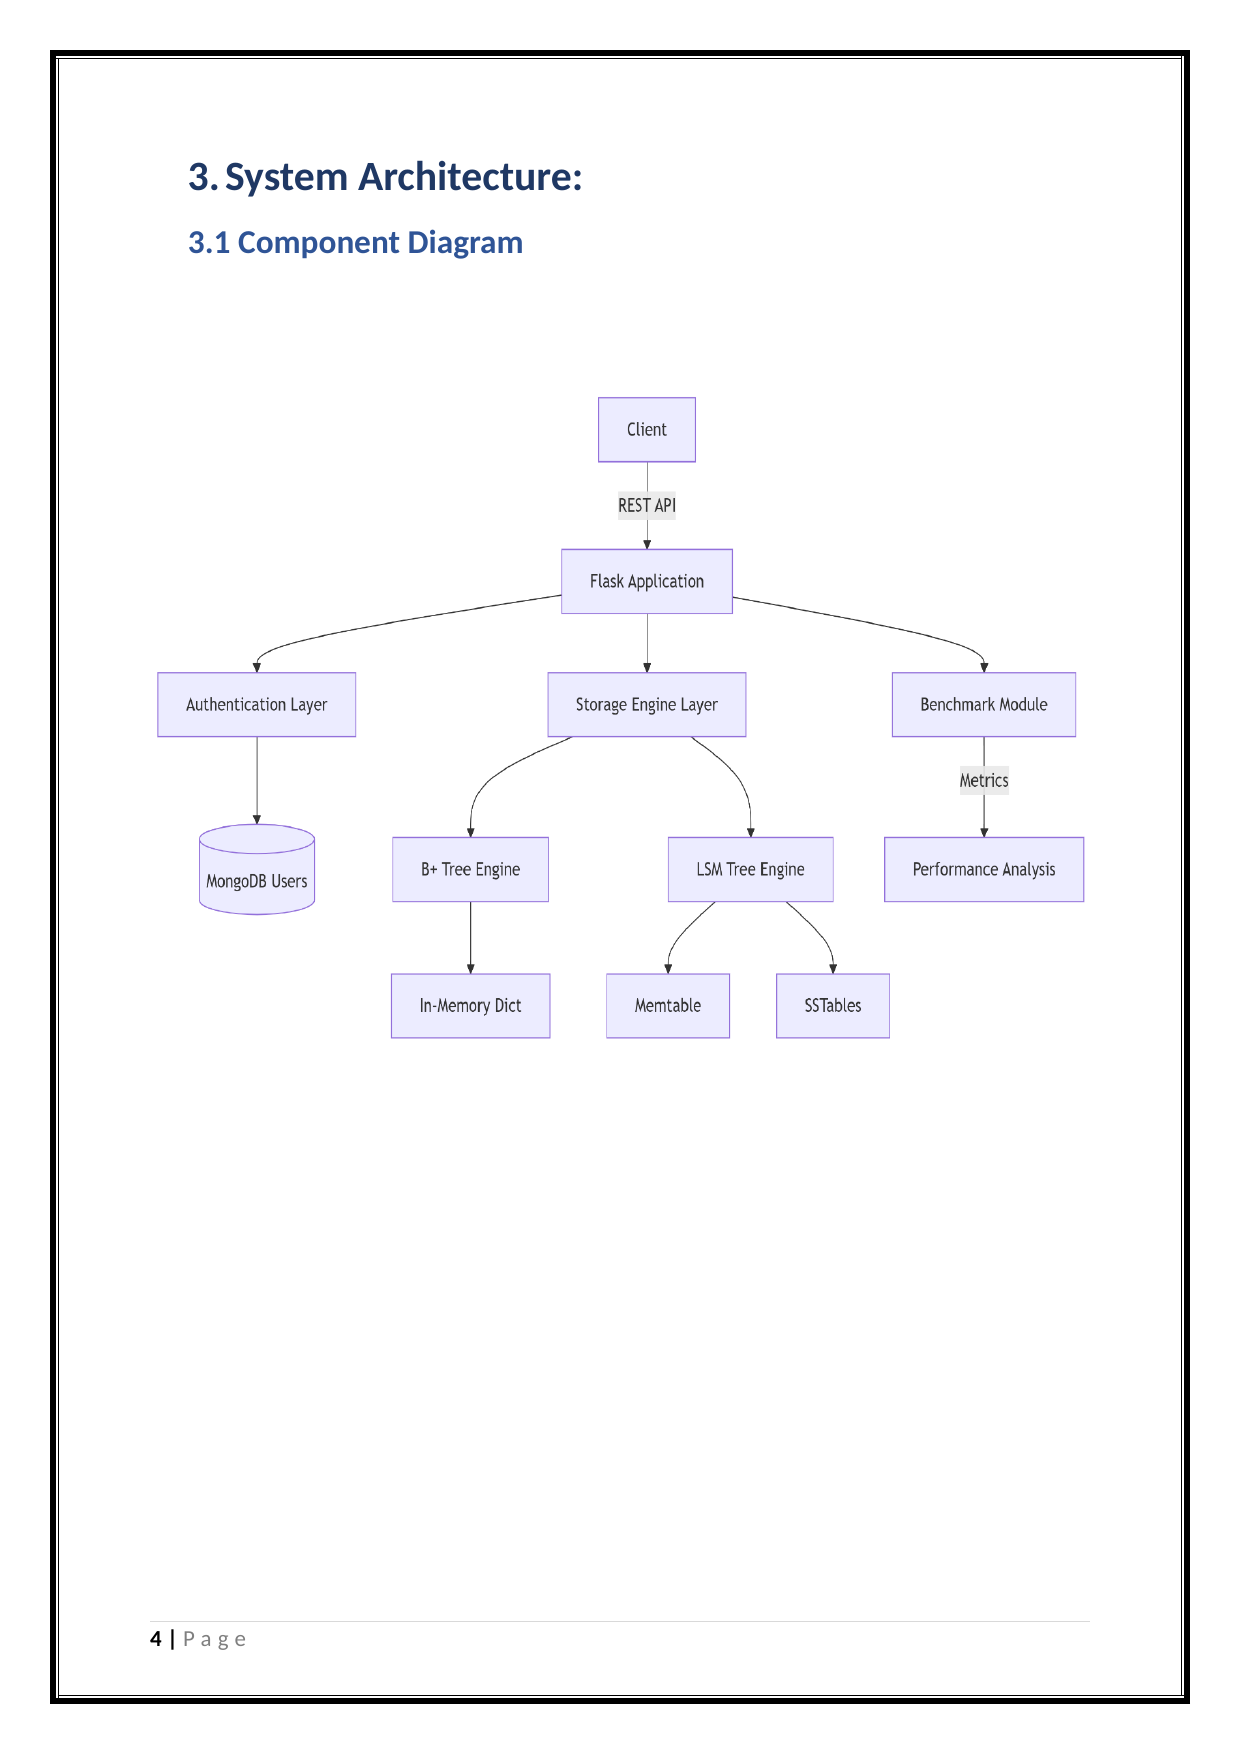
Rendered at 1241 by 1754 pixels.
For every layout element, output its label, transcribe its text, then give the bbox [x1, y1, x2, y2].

subtitle 3.1 Component Diagram [150, 222, 1090, 262]
subtitle System Architecture: [187, 150, 1090, 201]
picture [150, 388, 1087, 1044]
